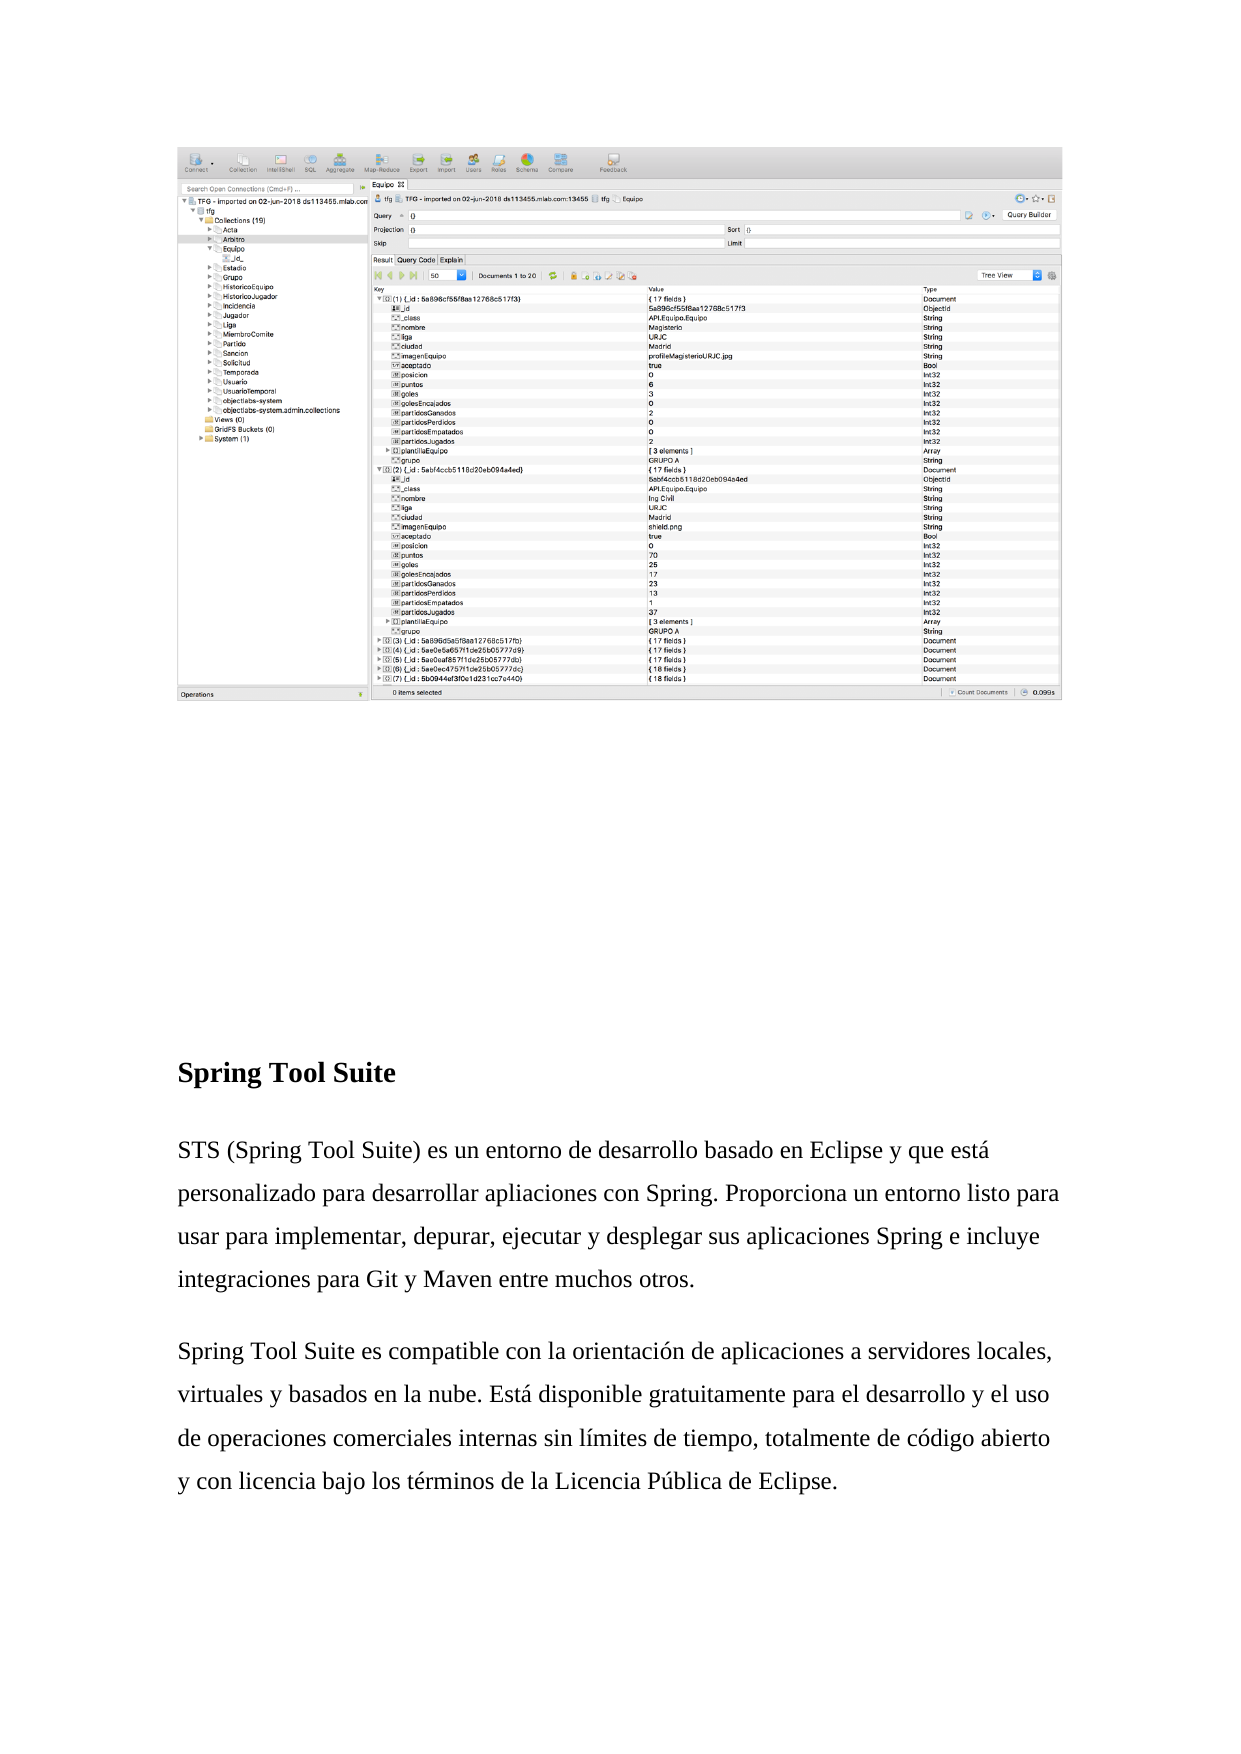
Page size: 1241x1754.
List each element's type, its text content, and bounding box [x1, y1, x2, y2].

picture [177, 702, 1063, 1256]
list In-Place Data Editing. Studio 3T permite seleccionar un campo de cualquier entidad y cambiar el valor directamente. [215, 308, 1063, 382]
list Vista de tabla, árbol y JSON. Mediante Studio 3T podemos visualizar los datos en distintas vistas que pueden ser en la forma típica de tabla, en forma de árbol y en formato JSON. [215, 425, 1063, 542]
list Query Builder. Studio 3T proporciona una pequeña interfaz para realizar las queries, ya que realizar las queries en MongoDB no es tan sencillo como en SQL, por ejemplo. [215, 148, 1063, 264]
list Intellishell. Esta interfaz gráfica proporciona una consola directamente para poder realizar cualquier comando sobre la base de datos. [215, 585, 1063, 659]
